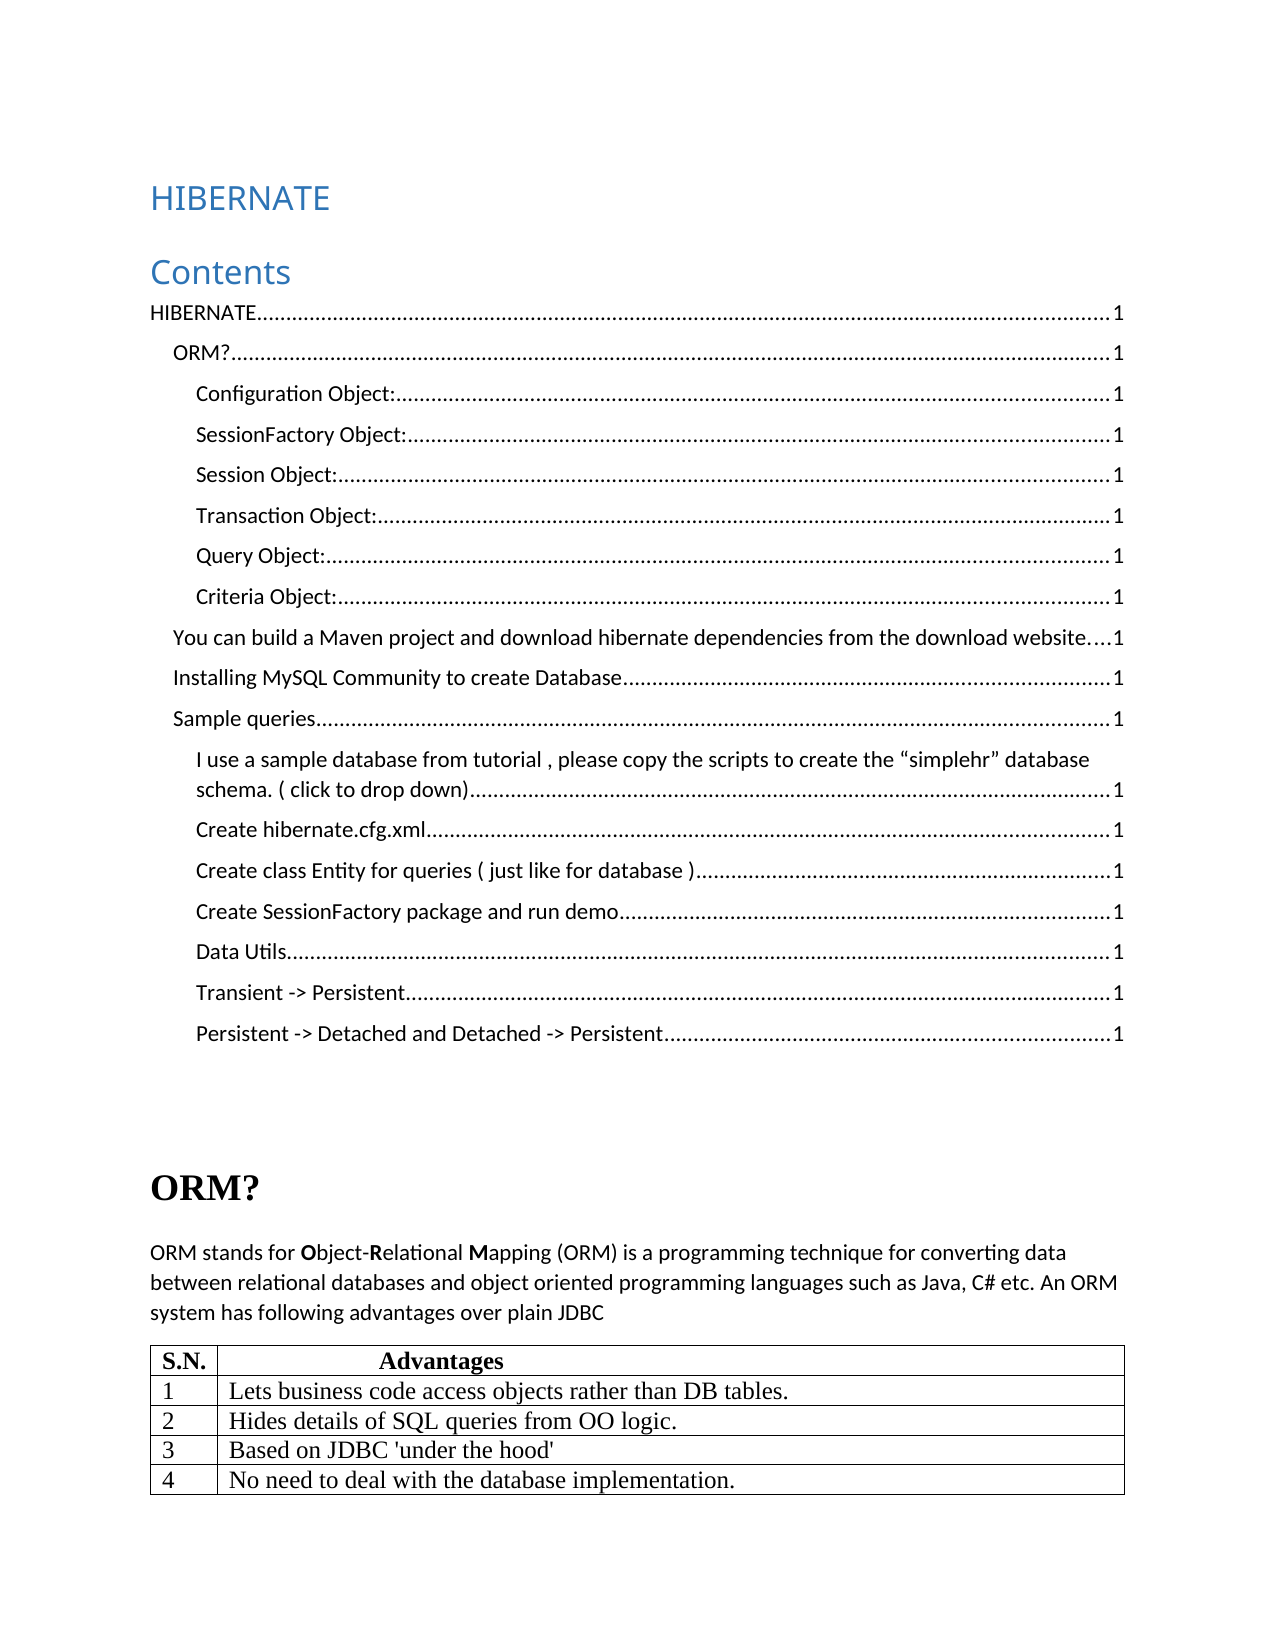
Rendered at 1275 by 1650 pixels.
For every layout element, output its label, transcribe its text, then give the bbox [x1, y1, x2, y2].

table_cell 4 [151, 1465, 217, 1494]
table_cell No need to deal with the database implementation. [218, 1465, 1124, 1494]
table_cell Lets business code access objects rather than DB tables. [218, 1376, 1124, 1405]
table_header S.N. [151, 1346, 217, 1375]
table_cell 3 [151, 1436, 217, 1464]
table_cell 1 [151, 1376, 217, 1405]
table_cell Based on JDBC 'under the hood' [218, 1436, 1124, 1464]
table_cell Hides details of SQL queries from OO logic. [218, 1406, 1124, 1434]
text ORM stands for Object-Relational Mapping (ORM) is a programming technique for converting data between relational databases and object oriented programming languages such as Java, C# etc. An ORM system has following advantages over plain JDBC [150, 1238, 1125, 1326]
table_cell 2 [151, 1406, 217, 1434]
table_header Advantages [218, 1346, 1124, 1375]
subtitle HIBERNATE [150, 175, 1125, 220]
subtitle ORM? [150, 1166, 1125, 1209]
